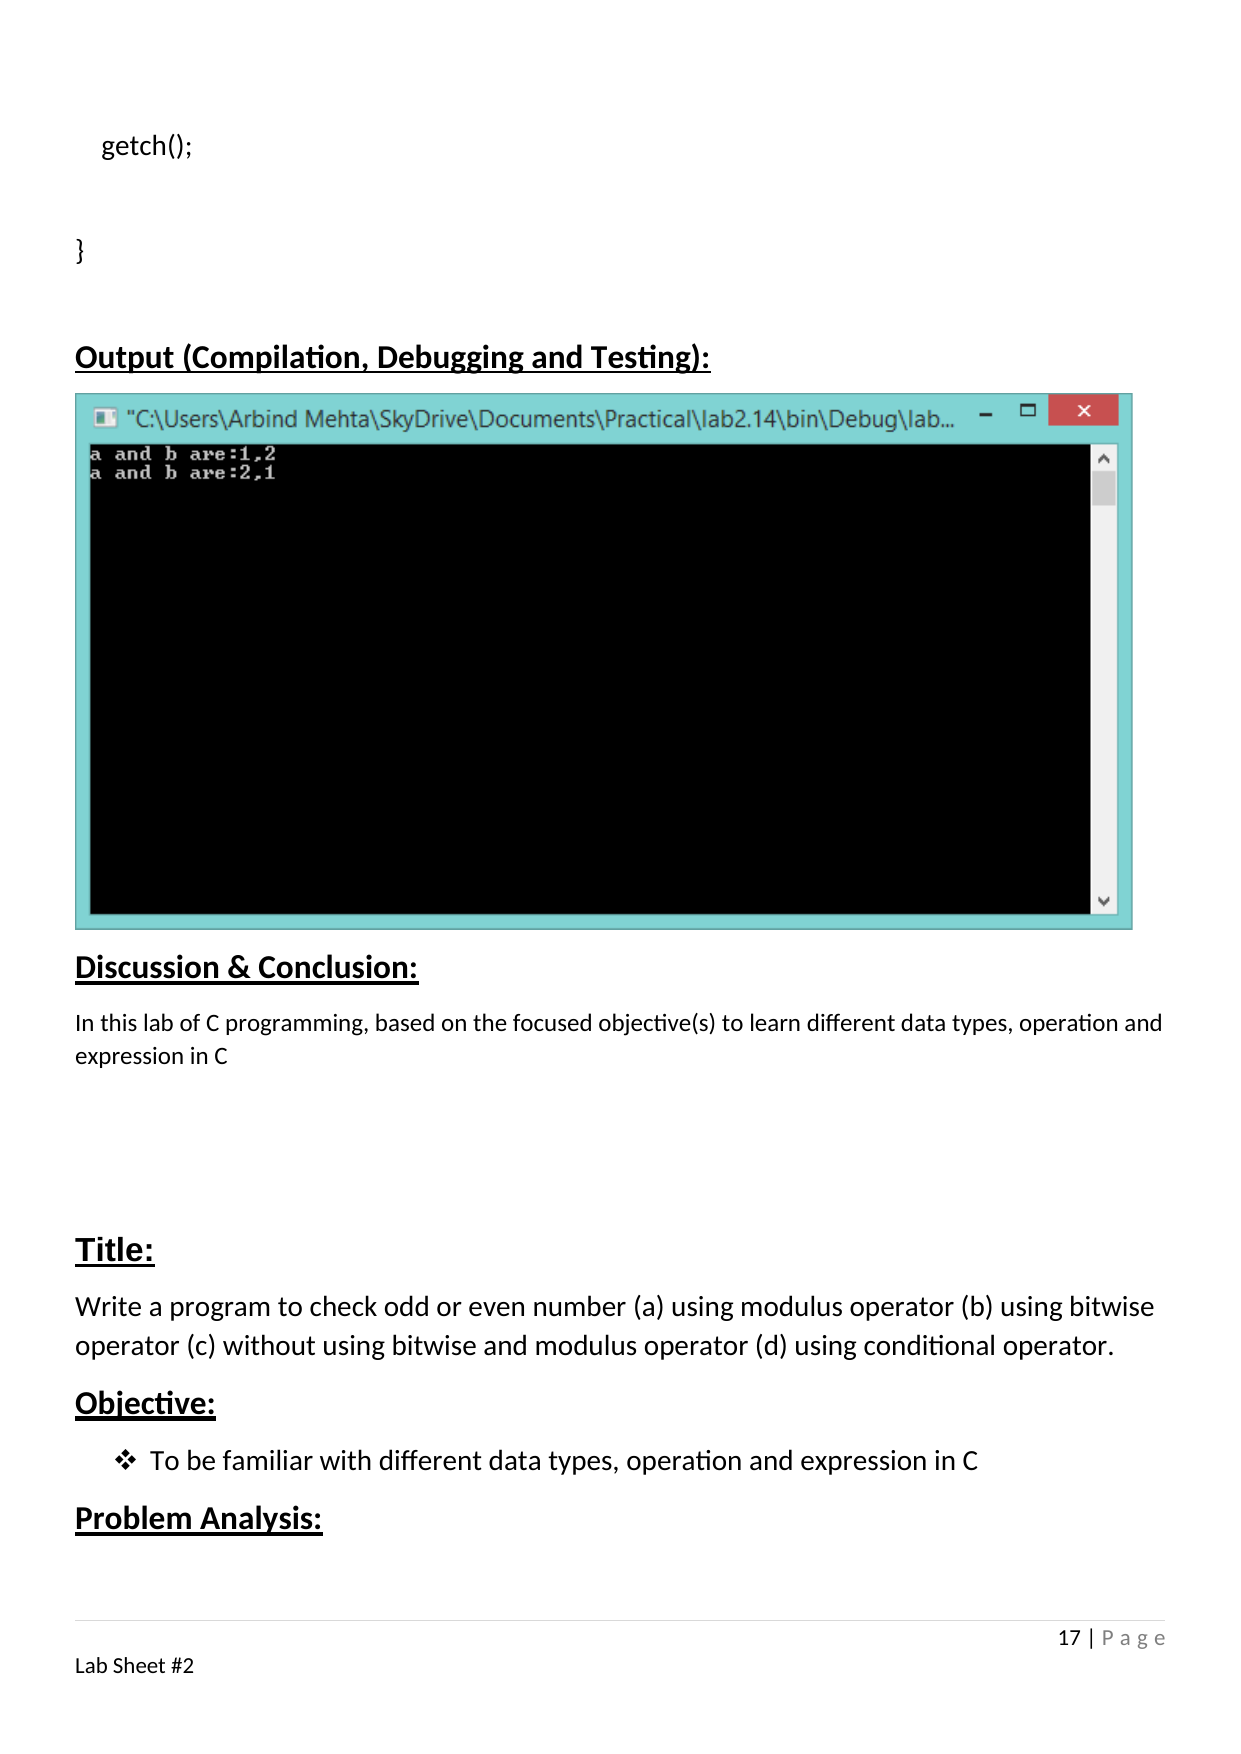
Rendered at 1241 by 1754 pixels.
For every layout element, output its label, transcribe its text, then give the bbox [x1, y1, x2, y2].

text Objective: [75, 1382, 1165, 1422]
picture [75, 393, 1133, 930]
text Title: [75, 1230, 1165, 1268]
text Output (Compilation, Debugging and Testing): [75, 336, 1165, 377]
text In this lab of C programming, based on the focused objective(s) to learn different data types, operation and expression in C [75, 1007, 1165, 1070]
list To be familiar with different data types, operation and expression in C [112, 1442, 1165, 1478]
text Write a program to check odd or even number (a) using modulus operator (b) using bitwise operator (c) without using bitwise and modulus operator (d) using conditional operator. [75, 1288, 1165, 1362]
text } [75, 232, 1165, 267]
text Problem Analysis: [75, 1497, 1165, 1538]
text Discussion & Conclusion: [75, 946, 1165, 987]
text getch(); [75, 127, 1165, 163]
